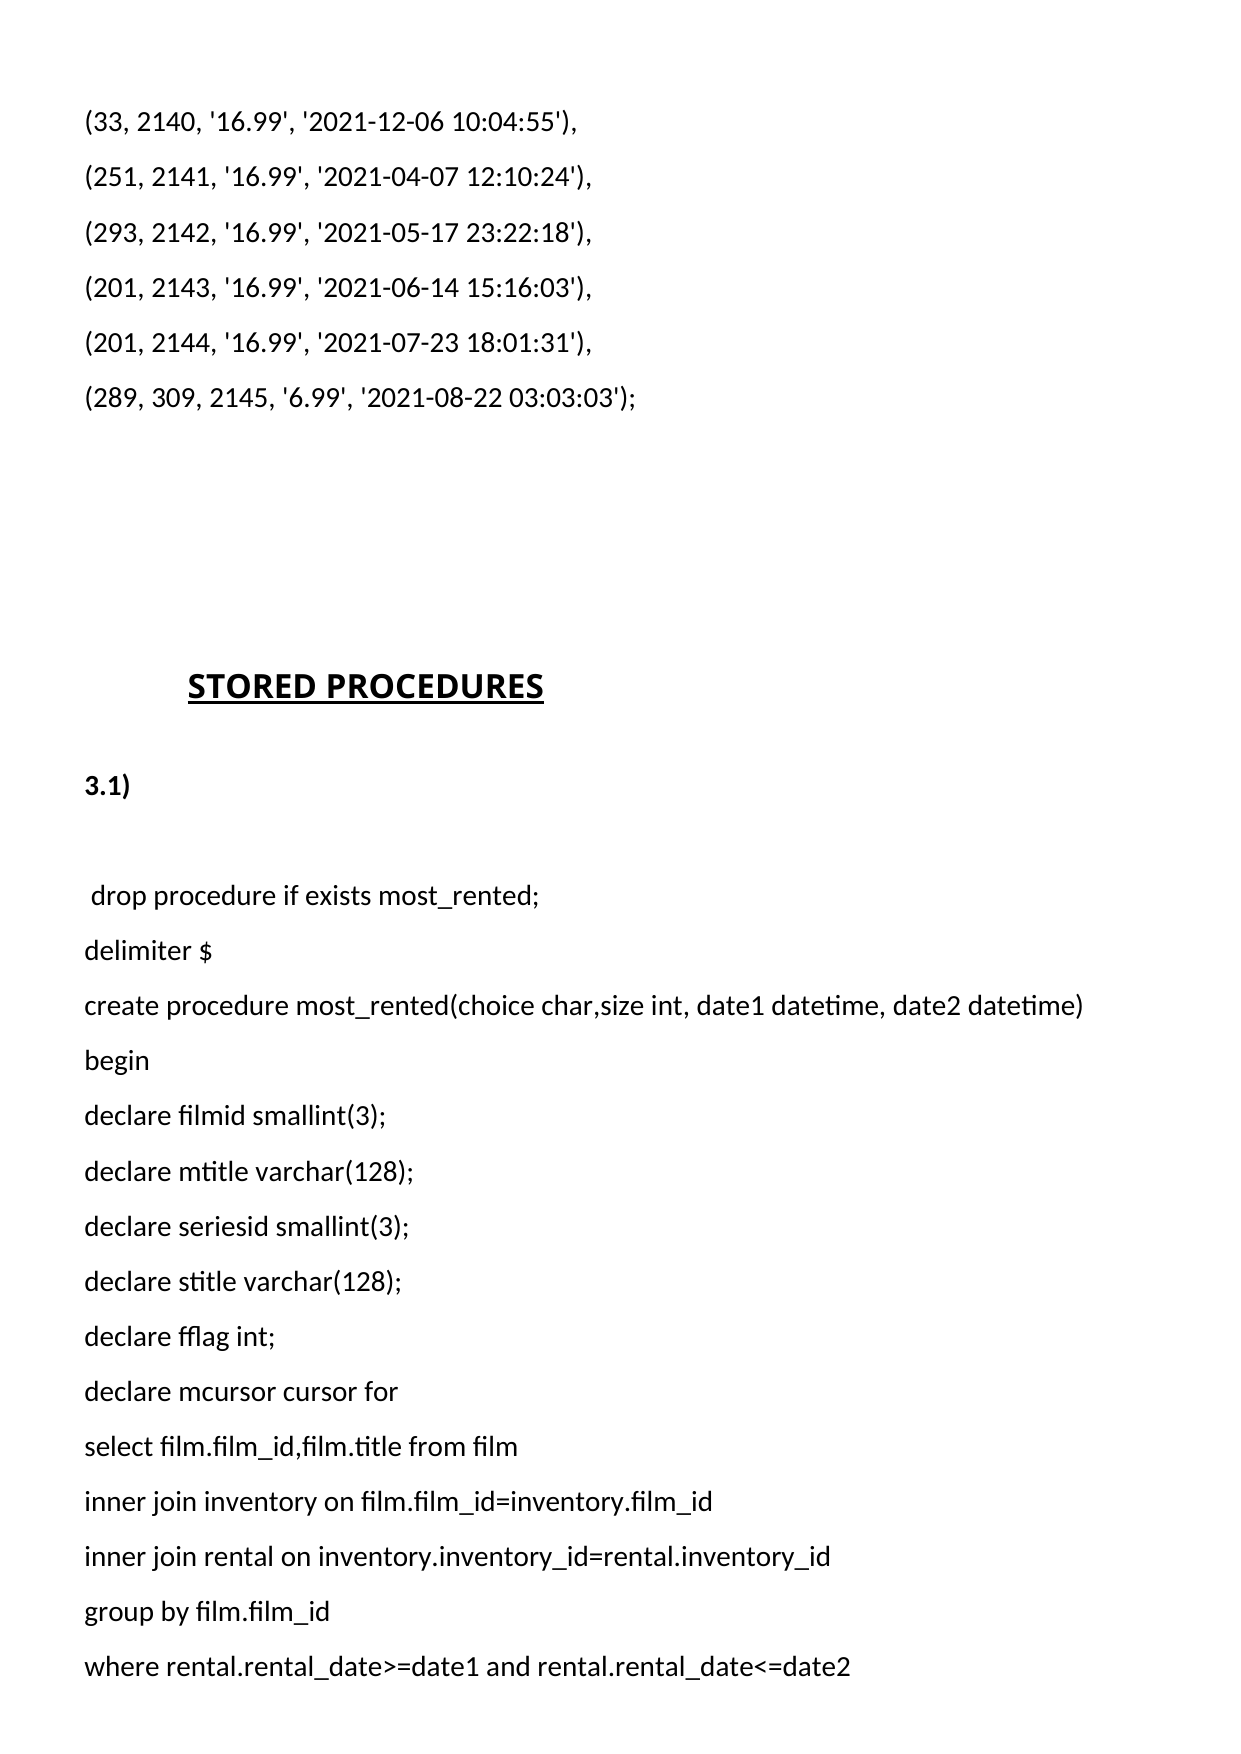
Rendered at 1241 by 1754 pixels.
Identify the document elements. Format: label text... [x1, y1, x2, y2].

text create procedure most_rented(choice char,size int, date1 datetime, date2 datetime) [84, 987, 1122, 1023]
text (33, 2140, '16.99', '2021-12-06 10:04:55'), [84, 103, 1122, 139]
text group by film.film_id [84, 1593, 1122, 1629]
text declare stitle varchar(128); [84, 1263, 1122, 1298]
text declare fflag int; [84, 1318, 1122, 1353]
text declare mcursor cursor for [84, 1373, 1122, 1409]
subtitle STORED PROCEDURES [187, 663, 1122, 708]
text begin [84, 1042, 1122, 1078]
text 3.1) [84, 767, 1122, 802]
text declare mtitle varchar(128); [84, 1153, 1122, 1188]
text (251, 2141, '16.99', '2021-04-07 12:10:24'), [84, 158, 1122, 194]
text inner join inventory on film.film_id=inventory.film_id [84, 1483, 1122, 1519]
text drop procedure if exists most_rented; [84, 877, 1122, 913]
text (293, 2142, '16.99', '2021-05-17 23:22:18'), [84, 214, 1122, 249]
text declare filmid smallint(3); [84, 1097, 1122, 1133]
text delimiter $ [84, 932, 1122, 968]
text (201, 2143, '16.99', '2021-06-14 15:16:03'), [84, 269, 1122, 304]
text (289, 309, 2145, '6.99', '2021-08-22 03:03:03'); [84, 379, 1122, 414]
text (201, 2144, '16.99', '2021-07-23 18:01:31'), [84, 324, 1122, 359]
text inner join rental on inventory.inventory_id=rental.inventory_id [84, 1538, 1122, 1574]
text declare seriesid smallint(3); [84, 1208, 1122, 1243]
text where rental.rental_date>=date1 and rental.rental_date<=date2 [84, 1648, 1122, 1684]
text select film.film_id,film.title from film [84, 1428, 1122, 1464]
